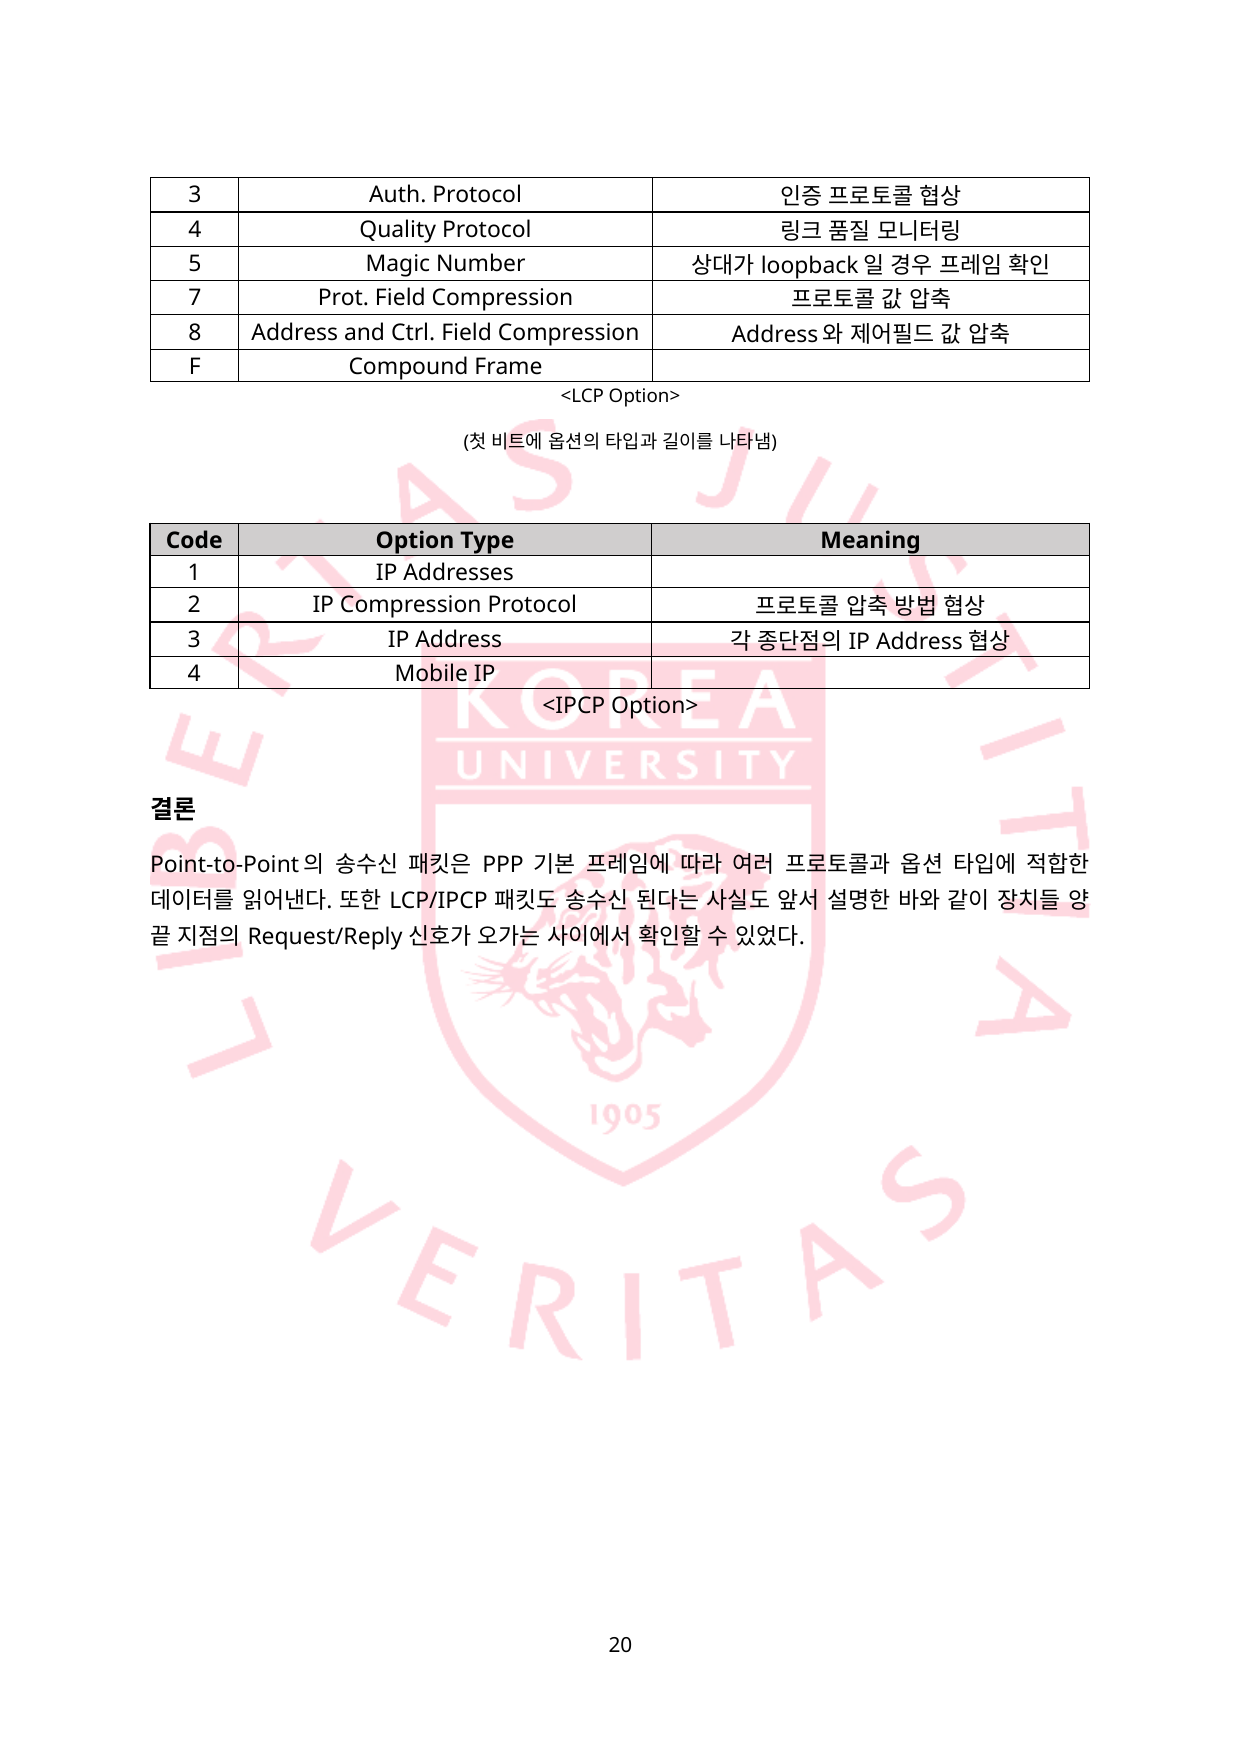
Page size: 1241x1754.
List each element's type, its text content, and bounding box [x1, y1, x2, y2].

table_cell [652, 556, 1089, 587]
text <LCP Option> [150, 382, 1090, 408]
table_cell 1 [151, 556, 238, 587]
table_header Meaning [652, 524, 1089, 555]
table_cell 프로토콜 압축 방법 협상 [652, 588, 1089, 621]
table_cell 링크 품질 모니터링 [653, 213, 1089, 246]
table_cell 각 종단점의 IP Address 협상 [652, 623, 1089, 656]
table_cell 8 [151, 315, 238, 349]
table_cell Quality Protocol [239, 213, 652, 246]
text <IPCP Option> [150, 689, 1090, 720]
table_cell IP Addresses [239, 556, 651, 587]
table_cell [652, 657, 1089, 688]
table_cell Prot. Field Compression [239, 281, 652, 314]
table_cell 7 [151, 281, 238, 314]
table_cell 프로토콜 값 압축 [653, 281, 1089, 314]
table_cell Auth. Protocol [239, 178, 652, 211]
table_cell 3 [151, 623, 238, 656]
table_cell 2 [151, 588, 238, 621]
table_cell 5 [151, 247, 238, 280]
text (첫 비트에 옵션의 타입과 길이를 나타냄) [150, 426, 1090, 453]
table_cell [653, 350, 1089, 381]
table_cell Address와 제어필드 값 압축 [653, 315, 1089, 349]
table_cell 인증 프로토콜 협상 [653, 178, 1089, 211]
table_cell 3 [151, 178, 238, 211]
table_cell IP Compression Protocol [239, 588, 651, 621]
table_cell Address and Ctrl. Field Compression [239, 315, 652, 349]
text 결론 [150, 790, 1090, 826]
table_cell Compound Frame [239, 350, 652, 381]
table_cell 상대가 loopback일 경우 프레임 확인 [653, 247, 1089, 280]
table_cell IP Address [239, 623, 651, 656]
table_header Code [151, 524, 238, 555]
table_header Option Type [239, 524, 651, 555]
table_cell F [151, 350, 238, 381]
text Point-to-Point의 송수신 패킷은 PPP 기본 프레임에 따라 여러 프로토콜과 옵션 타입에 적합한 데이터를 읽어낸다. 또한 LCP/IPCP 패킷도 송수신 된다는 사실도 앞서 설명한 바와 같이 장치들 양 끝 지점의 Request/Reply 신호가 오가는 사이에서 확인할 수 있었다. [150, 846, 1090, 951]
table_cell 4 [151, 213, 238, 246]
table_cell Magic Number [239, 247, 652, 280]
table_cell Mobile IP [239, 657, 651, 688]
table_cell 4 [151, 657, 238, 688]
